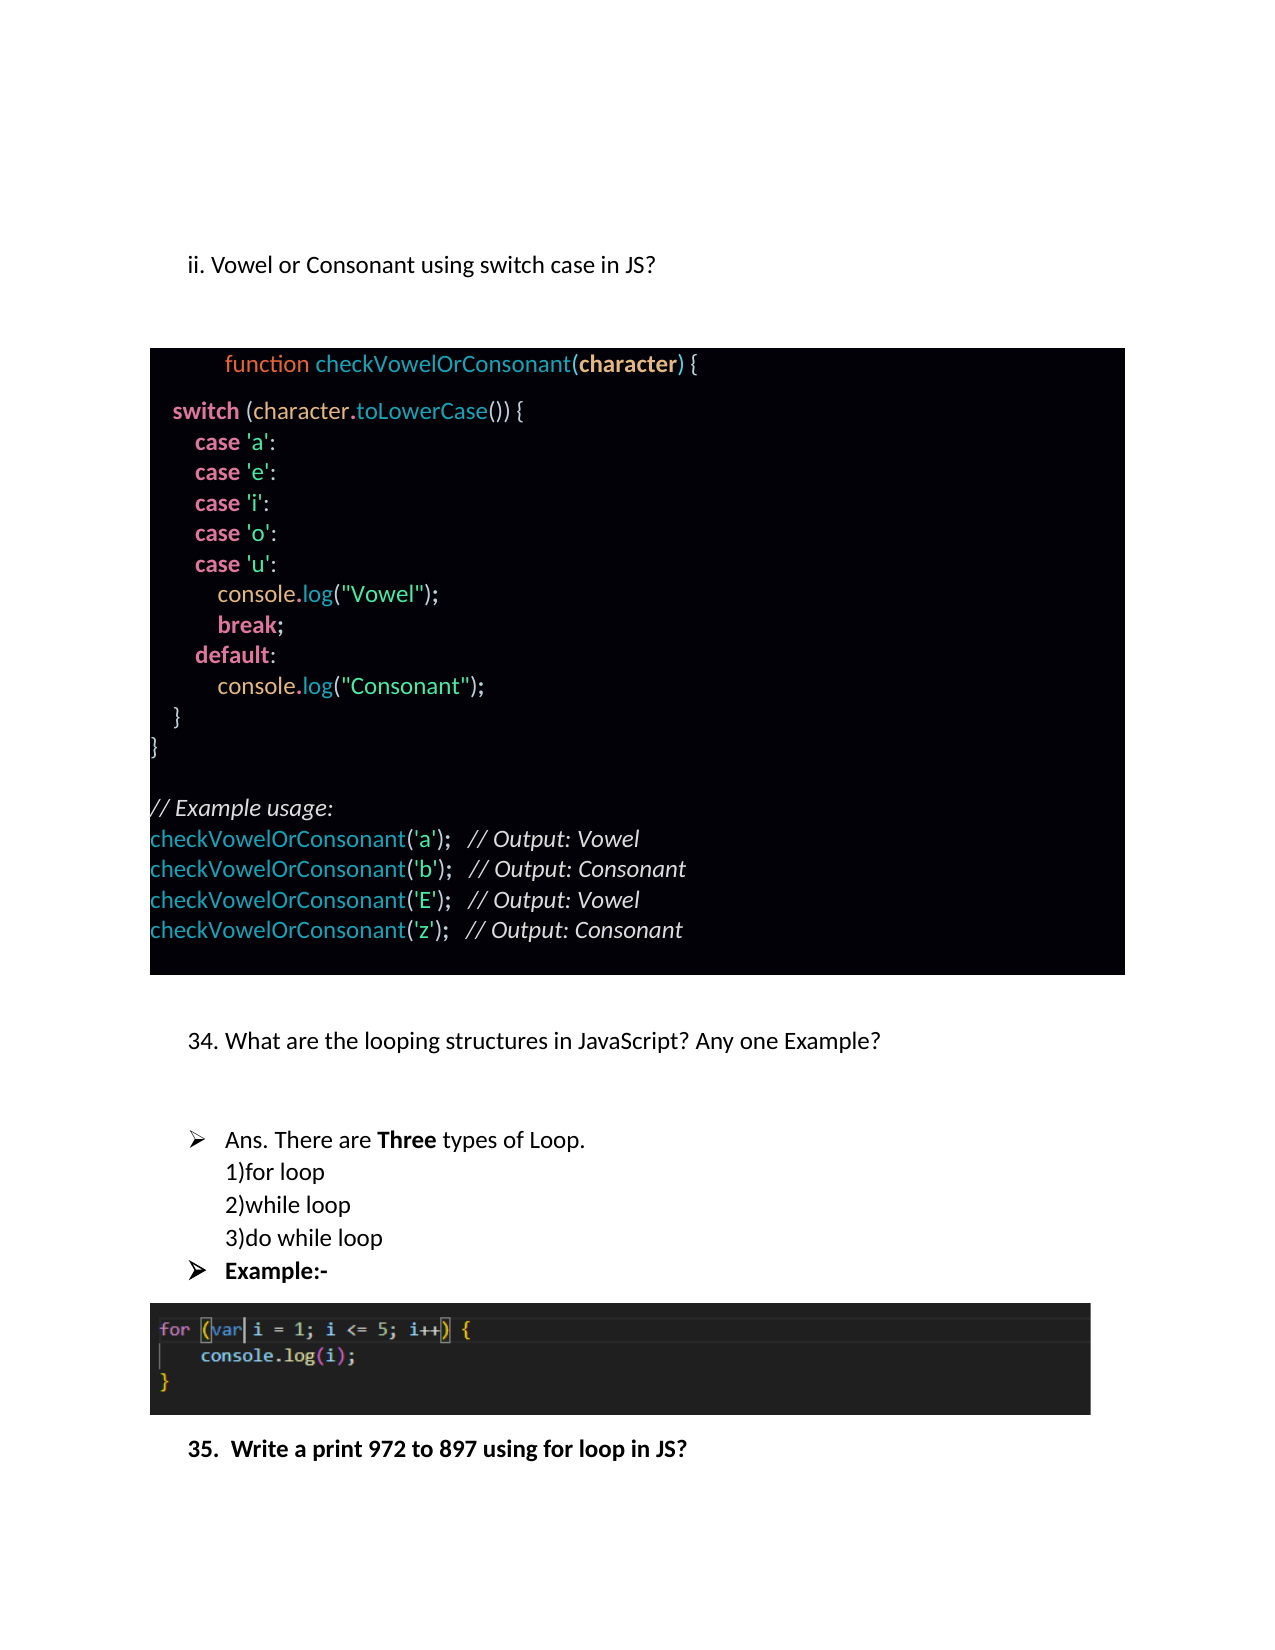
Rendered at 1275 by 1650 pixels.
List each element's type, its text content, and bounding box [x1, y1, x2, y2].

text switch (character.toLowerCase()) { [150, 396, 1125, 426]
text case 'u': [150, 548, 1125, 579]
text } [150, 701, 1125, 731]
text console.log("Consonant"); [150, 670, 1125, 701]
list 2)while loop [225, 1189, 1125, 1219]
text console.log("Vowel"); [150, 579, 1125, 609]
text checkVowelOrConsonant('a'); // Output: Vowel [150, 823, 1125, 853]
text break; [150, 609, 1125, 640]
text case 'a': [150, 426, 1125, 457]
list 1)for loop [225, 1156, 1125, 1187]
list 3)do while loop [225, 1222, 1125, 1252]
text ii. Vowel or Consonant using switch case in JS? [187, 249, 1125, 280]
text case 'e': [150, 457, 1125, 487]
list Write a print 972 to 897 using for loop in JS? [187, 1433, 1125, 1464]
text } [150, 731, 1125, 762]
picture [150, 1303, 1091, 1415]
list Example:- [187, 1255, 1125, 1285]
text case 'i': [150, 487, 1125, 518]
list What are the looping structures in JavaScript? Any one Example? [187, 1025, 1125, 1056]
text checkVowelOrConsonant('E'); // Output: Vowel [150, 884, 1125, 914]
text default: [150, 640, 1125, 670]
text function checkVowelOrConsonant(character) { [150, 348, 1125, 379]
text // Example usage: [150, 792, 1125, 823]
text case 'o': [150, 518, 1125, 548]
text checkVowelOrConsonant('z'); // Output: Consonant [150, 914, 1125, 945]
list Ans. There are Three types of Loop. [187, 1124, 1125, 1154]
text checkVowelOrConsonant('b'); // Output: Consonant [150, 853, 1125, 884]
